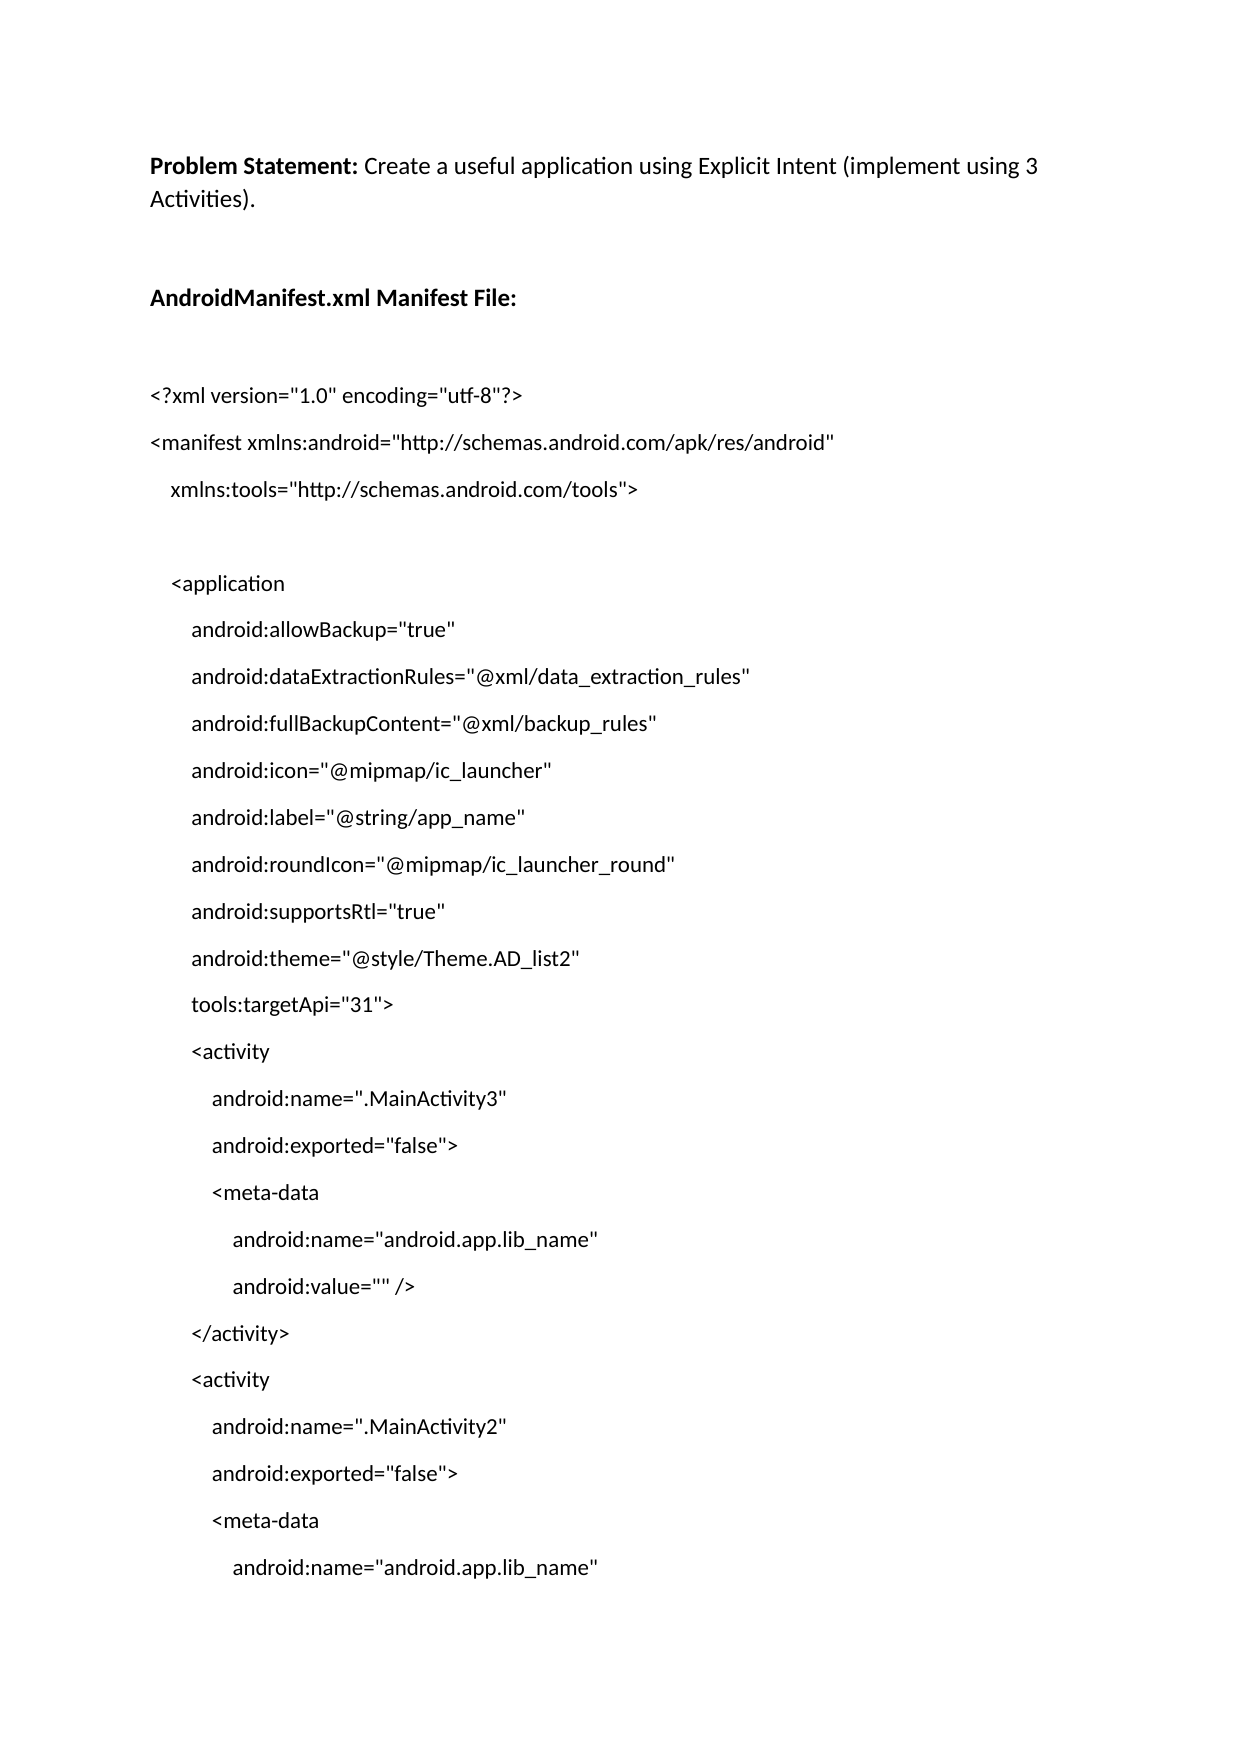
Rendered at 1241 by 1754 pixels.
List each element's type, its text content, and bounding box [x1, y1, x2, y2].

text android:fullBackupContent="@xml/backup_rules" [150, 709, 1090, 737]
text android:name=".MainActivity2" [150, 1412, 1090, 1441]
text android:dataExtractionRules="@xml/data_extraction_rules" [150, 662, 1090, 691]
text <meta-data [150, 1178, 1090, 1206]
text </activity> [150, 1319, 1090, 1347]
text tools:targetApi="31"> [150, 991, 1090, 1019]
text android:allowBackup="true" [150, 616, 1090, 644]
text android:name=".MainActivity3" [150, 1084, 1090, 1112]
text <manifest xmlns:android="http://schemas.android.com/apk/res/android" [150, 428, 1090, 456]
text xmlns:tools="http://schemas.android.com/tools"> [150, 475, 1090, 503]
text <application [150, 569, 1090, 597]
text android:value="" /> [150, 1272, 1090, 1300]
text android:supportsRtl="true" [150, 897, 1090, 925]
text android:icon="@mipmap/ic_launcher" [150, 756, 1090, 784]
text android:name="android.app.lib_name" [150, 1553, 1090, 1581]
text <?xml version="1.0" encoding="utf-8"?> [150, 381, 1090, 409]
text android:theme="@style/Theme.AD_list2" [150, 944, 1090, 972]
text android:exported="false"> [150, 1459, 1090, 1487]
text Problem Statement: Create a useful application using Explicit Intent (implement using 3 Activities). [150, 150, 1090, 213]
text <meta-data [150, 1506, 1090, 1534]
text android:name="android.app.lib_name" [150, 1225, 1090, 1253]
text android:exported="false"> [150, 1131, 1090, 1159]
text android:roundIcon="@mipmap/ic_launcher_round" [150, 850, 1090, 878]
text AndroidManifest.xml Manifest File: [150, 282, 1090, 313]
text android:label="@string/app_name" [150, 803, 1090, 831]
text <activity [150, 1037, 1090, 1066]
text <activity [150, 1366, 1090, 1394]
